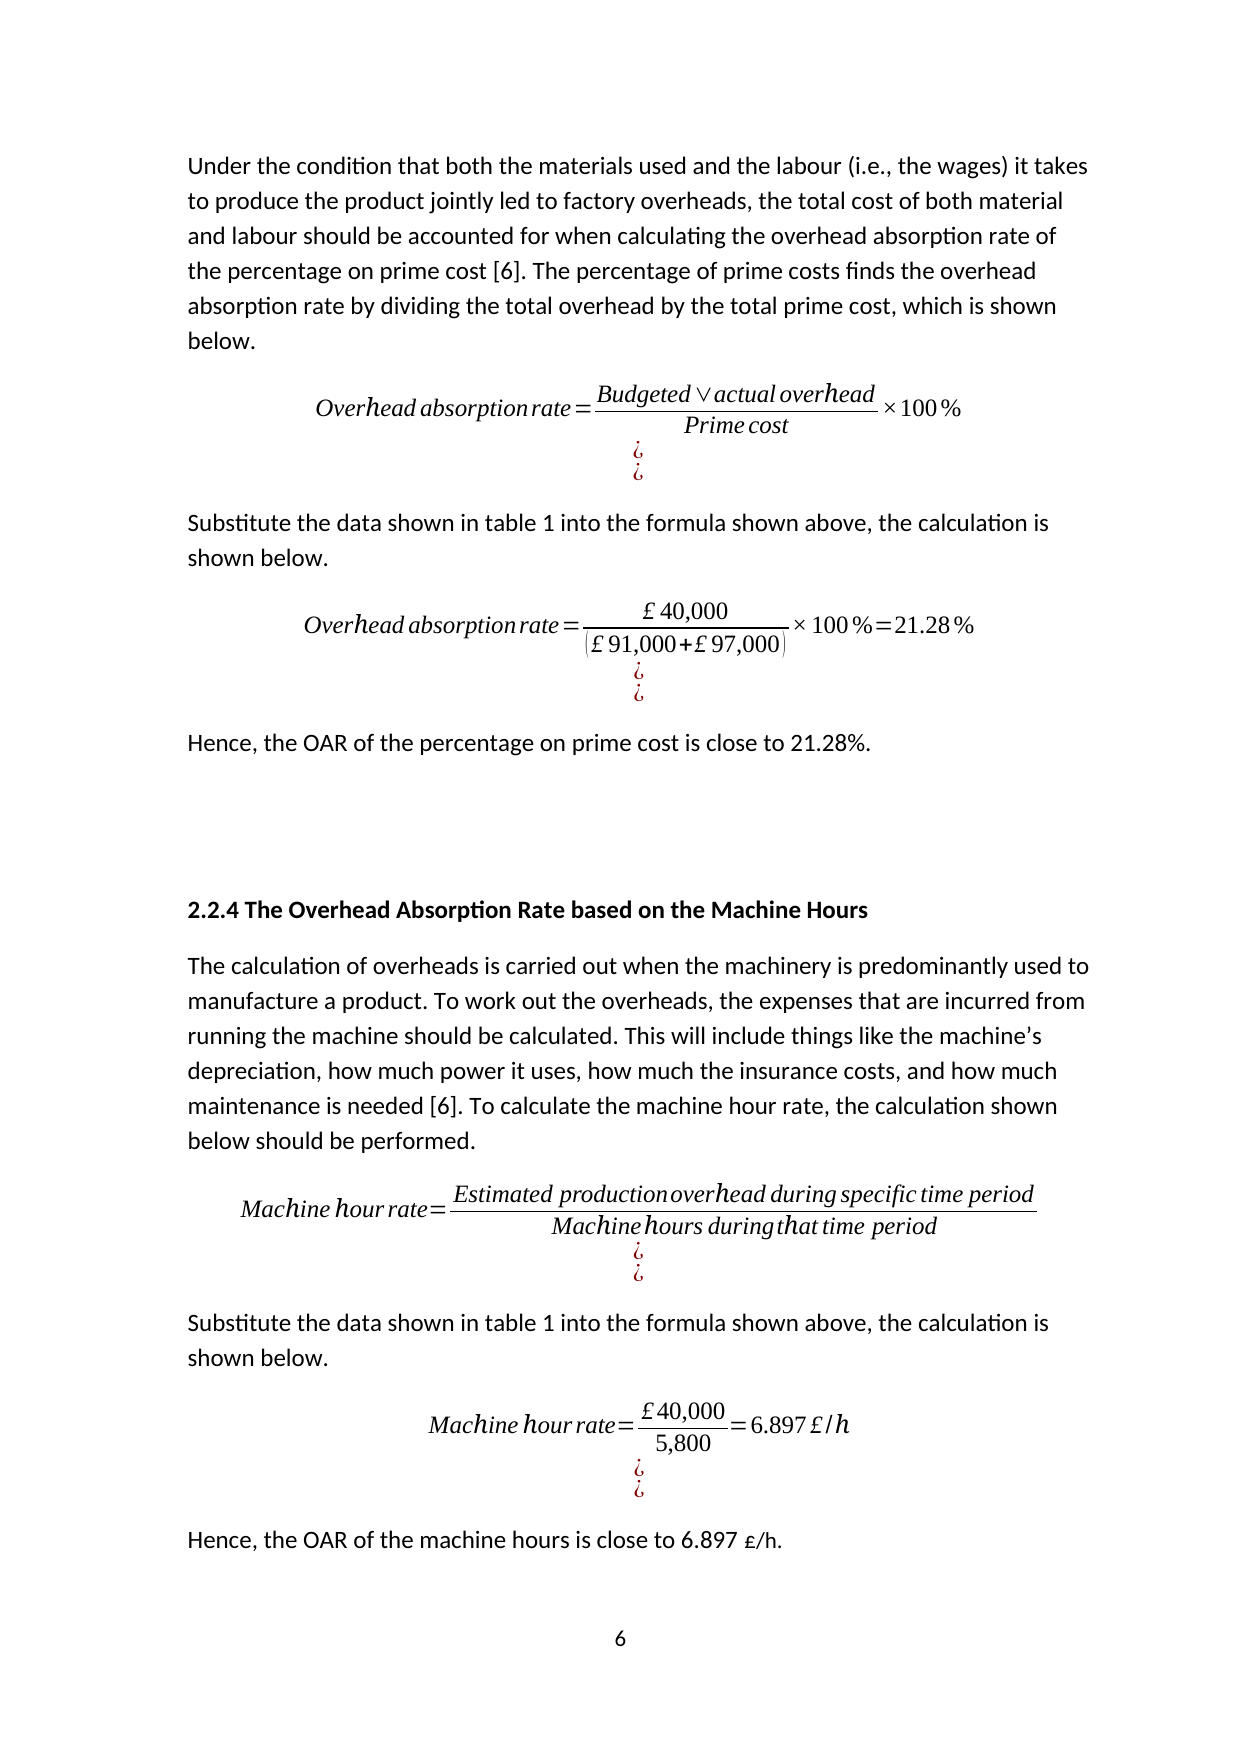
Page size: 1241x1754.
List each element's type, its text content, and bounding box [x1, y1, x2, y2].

text Substitute the data shown in table 1 into the formula shown above, the calculation is shown below. [187, 507, 1090, 572]
text The calculation of overheads is carried out when the machinery is predominantly used to manufacture a product. To work out the overheads, the expenses that are incurred from running the machine should be calculated. This will include things like the machine’s depreciation, how much power it uses, how much the insurance costs, and how much maintenance is needed [6]. To calculate the machine hour rate, the calculation shown below should be performed. [187, 950, 1090, 1156]
text Hence, the OAR of the machine hours is close to 6.897 £/h. [187, 1524, 1090, 1554]
text Hence, the OAR of the percentage on prime cost is close to 21.28%. [187, 727, 1090, 757]
text 2.2.4 The Overhead Absorption Rate based on the Machine Hours [187, 894, 1090, 925]
text Under the condition that both the materials used and the labour (i.e., the wages) it takes to produce the product jointly led to factory overheads, the total cost of both material and labour should be accounted for when calculating the overhead absorption rate of the percentage on prime cost [6]. The percentage of prime costs finds the overhead absorption rate by dividing the total overhead by the total prime cost, which is shown below. [187, 150, 1090, 356]
text Substitute the data shown in table 1 into the formula shown above, the calculation is shown below. [187, 1307, 1090, 1372]
